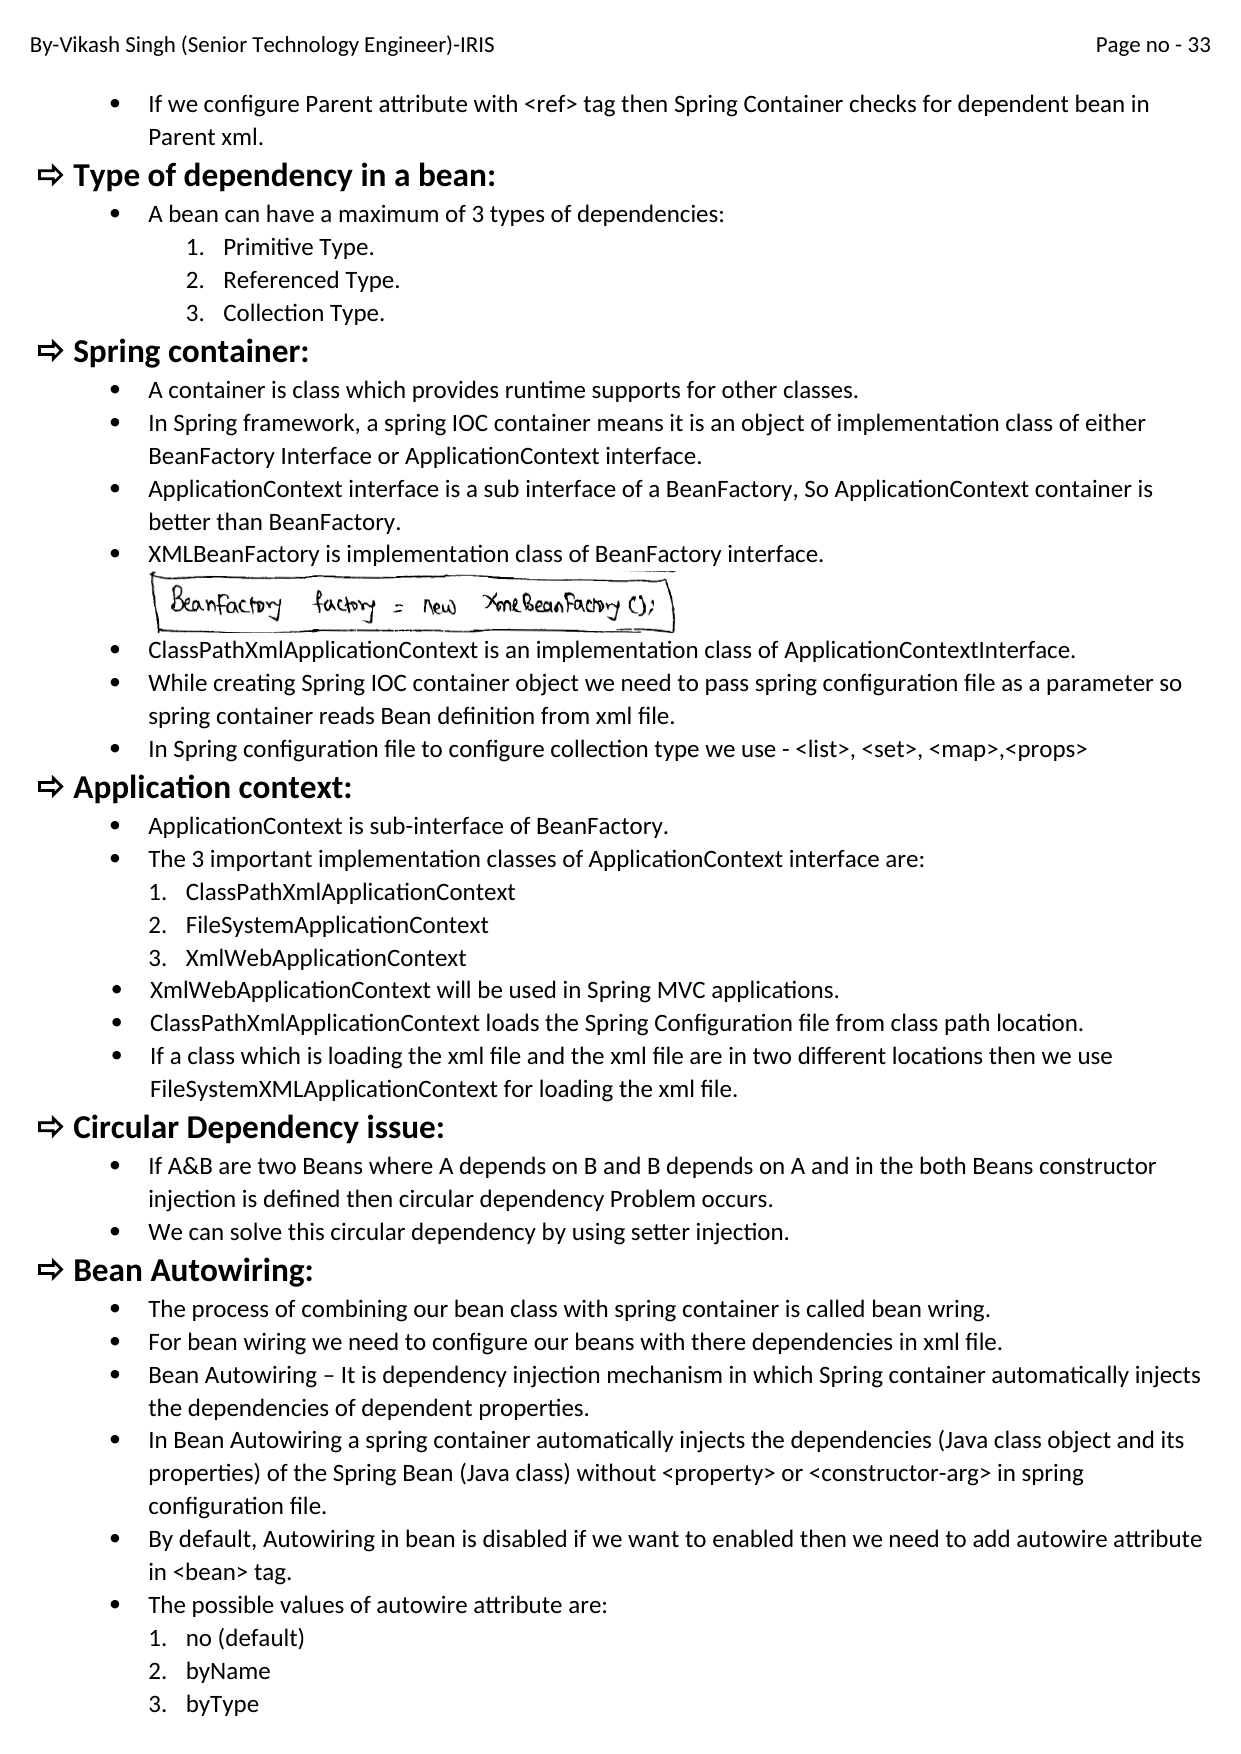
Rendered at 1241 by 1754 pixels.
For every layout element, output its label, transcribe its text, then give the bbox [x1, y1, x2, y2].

list XmlWebApplicationContext [148, 942, 1211, 972]
list XMLBeanFactory is implementation class of BeanFactory interface. [111, 539, 1211, 569]
list Spring container: [36, 330, 1211, 371]
list We can solve this circular dependency by using setter injection. [111, 1216, 1211, 1247]
list FileSystemApplicationContext [148, 909, 1211, 939]
list The process of combining our bean class with spring container is called bean wring. [111, 1293, 1211, 1323]
list The possible values of autowire attribute are: [111, 1589, 1211, 1620]
list ClassPathXmlApplicationContext is an implementation class of ApplicationContextInterface. [111, 634, 1211, 665]
list By default, Autowiring in bean is disabled if we want to enabled then we need to add autowire attribute in <bean> tag. [111, 1523, 1211, 1587]
list In Spring configuration file to configure collection type we use - <list>, <set>, <map>,<props> [111, 733, 1211, 764]
list If a class which is loading the xml file and the xml file are in two different locations then we use FileSystemXMLApplicationContext for loading the xml file. [112, 1041, 1211, 1104]
list ApplicationContext interface is a sub interface of a BeanFactory, So ApplicationContext container is better than BeanFactory. [111, 473, 1211, 536]
list Primitive Type. [186, 231, 1211, 262]
list In Spring framework, a spring IOC container means it is an object of implementation class of either BeanFactory Interface or ApplicationContext interface. [111, 407, 1211, 470]
list ApplicationContext is sub-interface of BeanFactory. [111, 810, 1211, 841]
list For bean wiring we need to configure our beans with there dependencies in xml file. [111, 1326, 1211, 1356]
list While creating Spring IOC container object we need to pass spring configuration file as a parameter so spring container reads Bean definition from xml file. [111, 667, 1211, 731]
list Type of dependency in a bean: [36, 154, 1211, 195]
list XmlWebApplicationContext will be used in Spring MVC applications. [112, 975, 1211, 1005]
list Bean Autowiring: [36, 1249, 1211, 1290]
list A container is class which provides runtime supports for other classes. [111, 374, 1211, 404]
list ClassPathXmlApplicationContext loads the Spring Configuration file from class path location. [112, 1008, 1211, 1038]
list no (default) [148, 1622, 1211, 1653]
picture [148, 571, 676, 633]
list Bean Autowiring – It is dependency injection mechanism in which Spring container automatically injects the dependencies of dependent properties. [111, 1359, 1211, 1422]
list If we configure Parent attribute with <ref> tag then Spring Container checks for dependent bean in Parent xml. [111, 89, 1211, 152]
list The 3 important implementation classes of ApplicationContext interface are: [111, 843, 1211, 873]
list If A&B are two Beans where A depends on B and B depends on A and in the both Beans constructor injection is defined then circular dependency Problem occurs. [111, 1150, 1211, 1214]
list Application context: [36, 766, 1211, 807]
list A bean can have a maximum of 3 types of dependencies: [111, 198, 1211, 229]
list Collection Type. [186, 297, 1211, 328]
list byName [148, 1655, 1211, 1686]
list byType [148, 1688, 1211, 1718]
list ClassPathXmlApplicationContext [148, 876, 1211, 906]
list Circular Dependency issue: [36, 1106, 1211, 1147]
list In Bean Autowiring a spring container automatically injects the dependencies (Java class object and its properties) of the Spring Bean (Java class) without <property> or <constructor-arg> in spring configuration file. [111, 1425, 1211, 1521]
list Referenced Type. [186, 264, 1211, 295]
